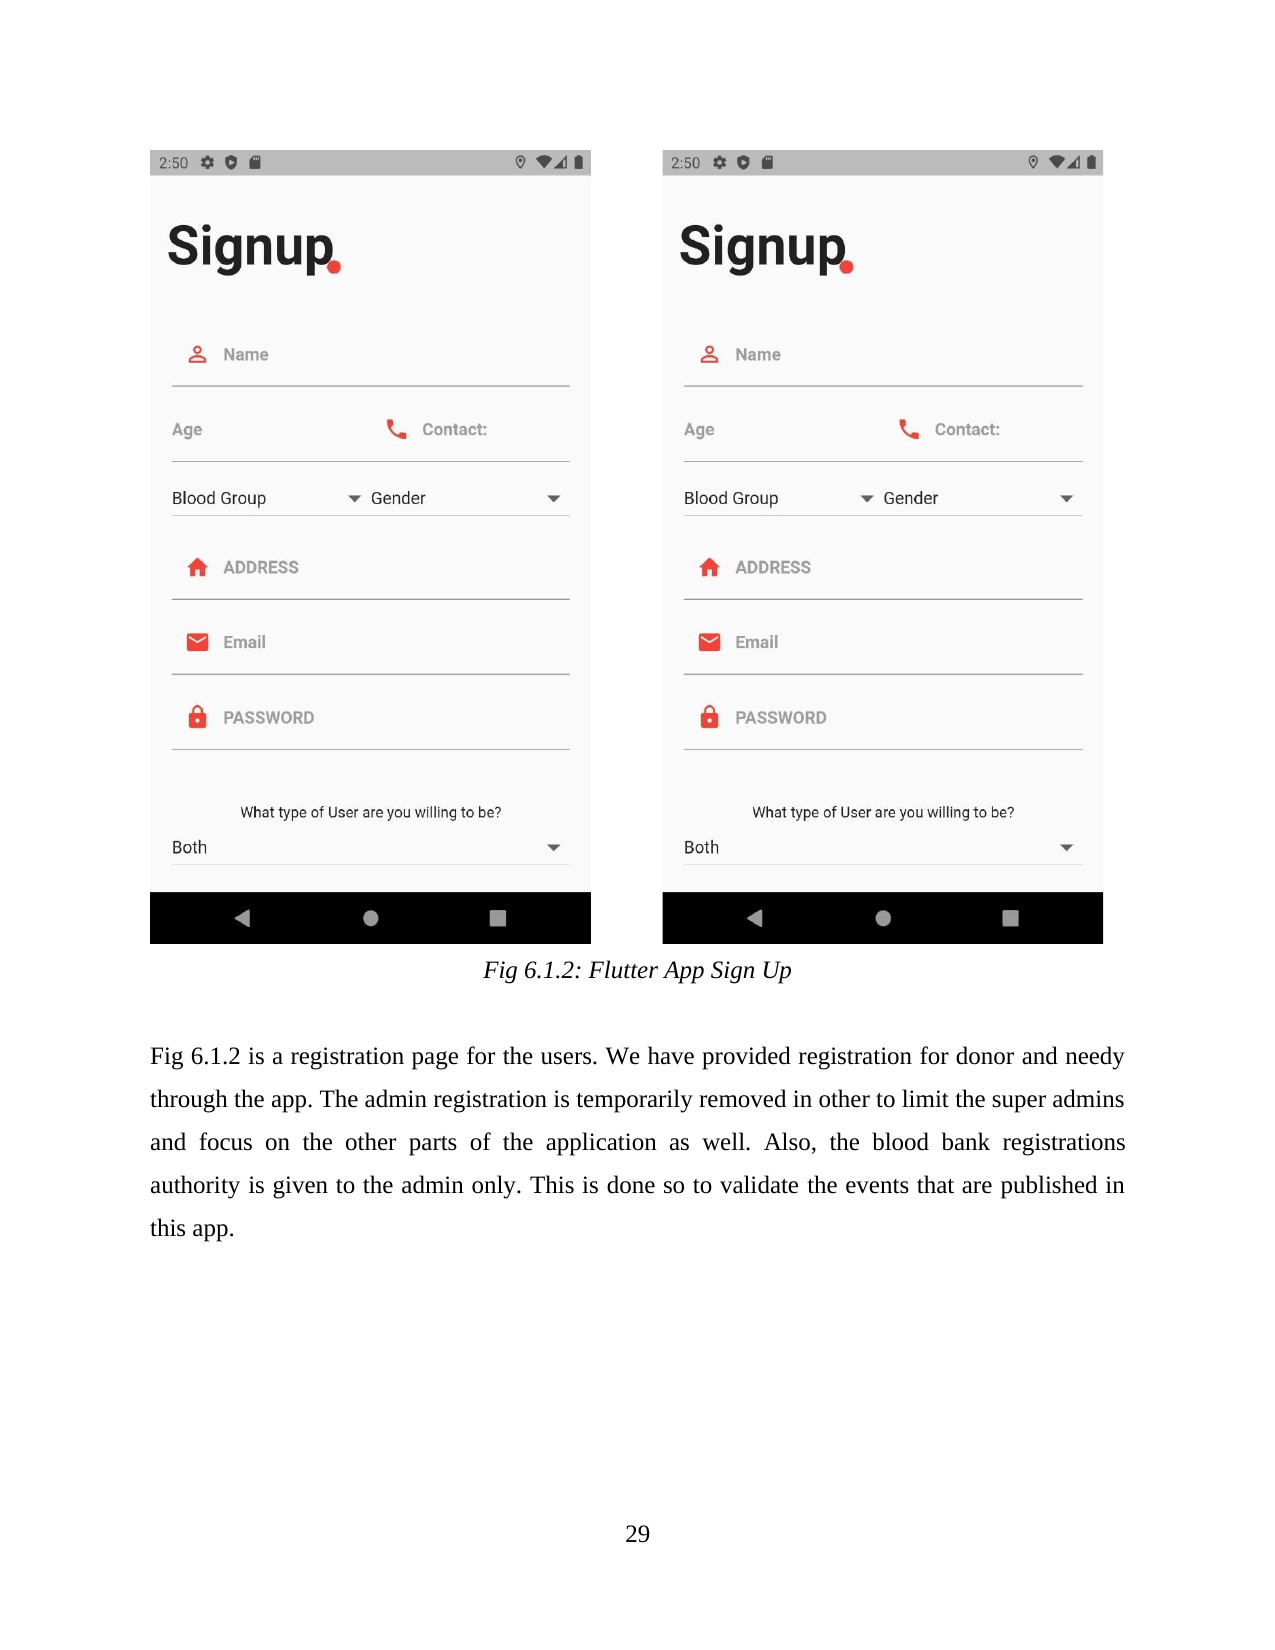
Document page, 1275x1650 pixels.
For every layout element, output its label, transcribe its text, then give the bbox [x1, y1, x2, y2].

picture [150, 150, 591, 944]
picture [662, 150, 1104, 944]
text Fig 6.1.2 is a registration page for the users. We have provided registration for donor and needy through the app. The admin registration is temporarily removed in other to limit the super admins and focus on the other parts of the application as well. Also, the blood bank registrations authority is given to the admin only. This is done so to validate the events that are published in this app. [150, 1041, 1126, 1242]
text Fig 6.1.2: Flutter App Sign Up [483, 955, 1242, 983]
